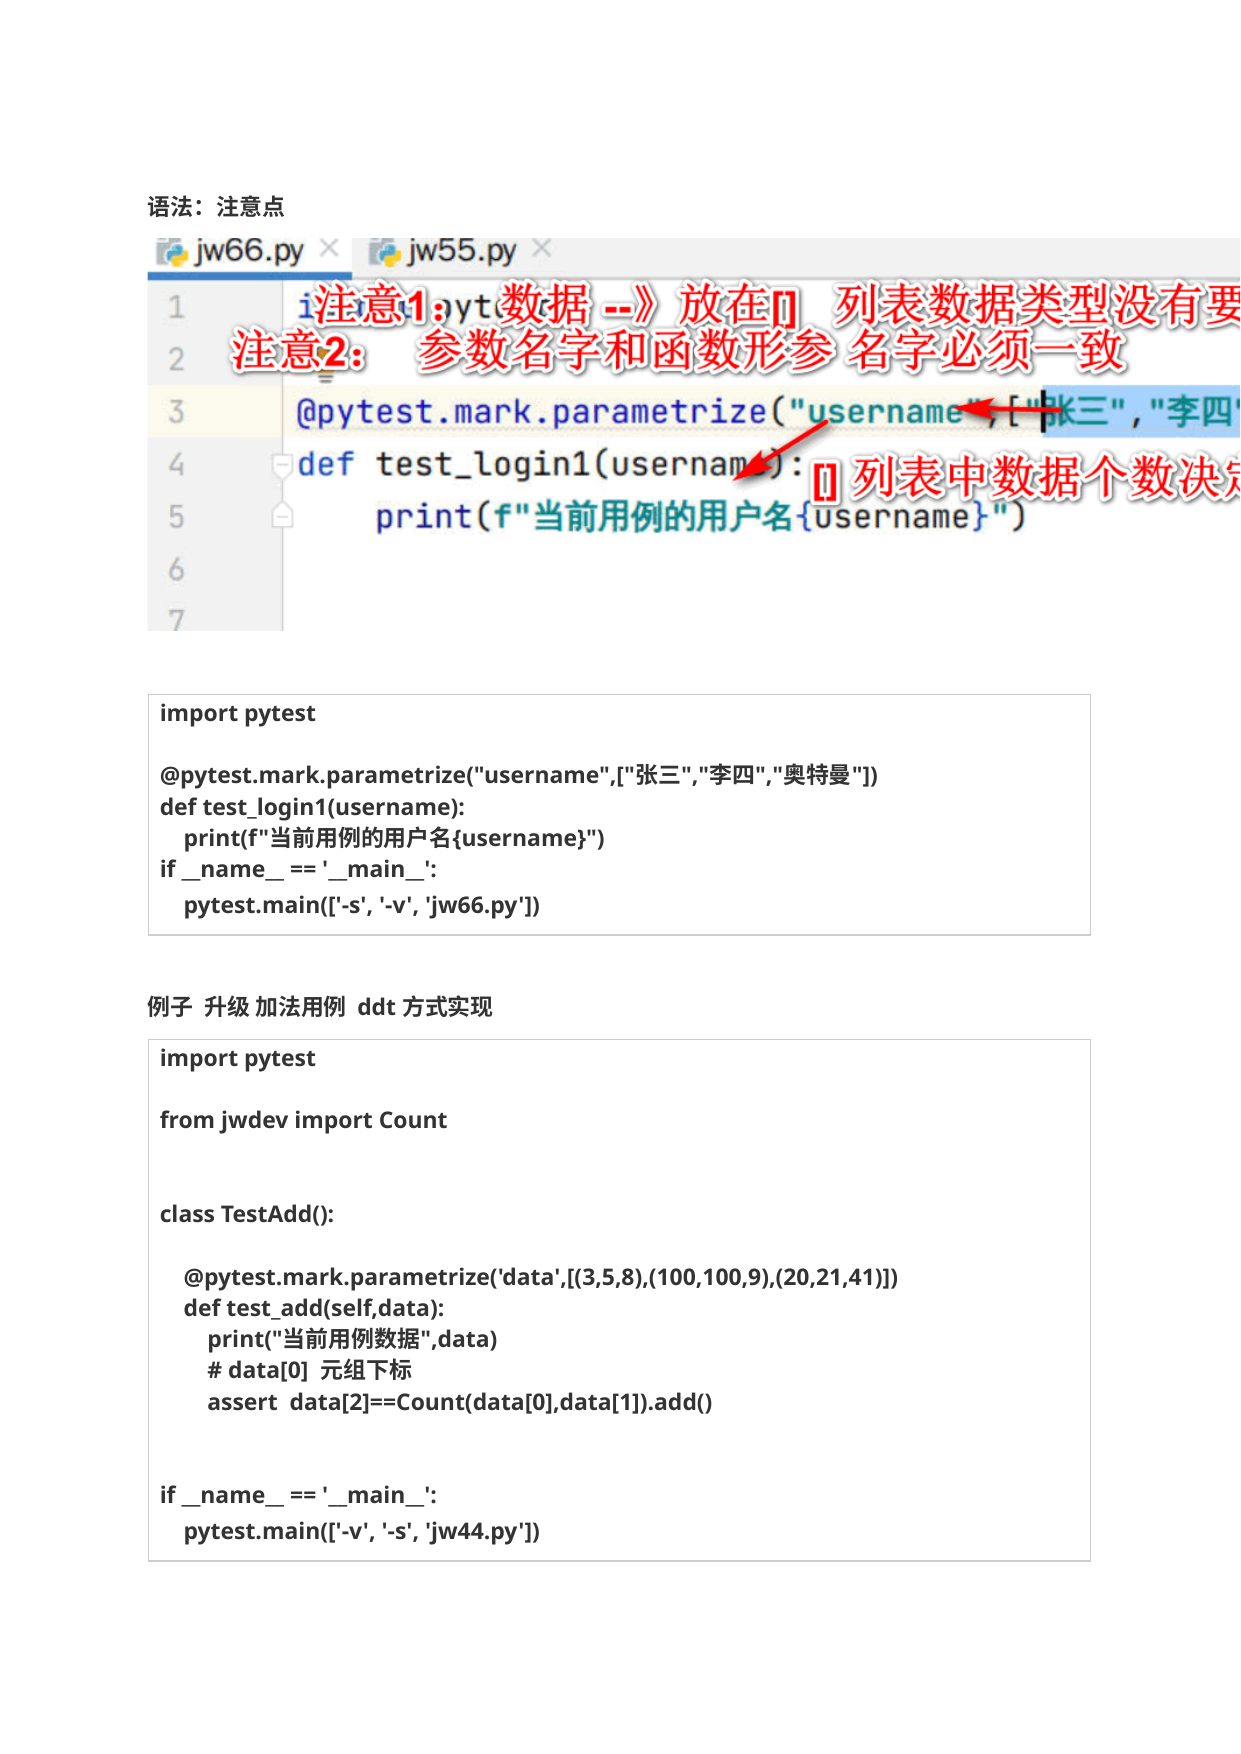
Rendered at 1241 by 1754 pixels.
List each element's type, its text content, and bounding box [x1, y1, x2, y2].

table_header import pytest from jwdev import Count class TestAdd(): @pytest.mark.parametrize('data',[(3,5,8),(100,100,9),(20,21,41)]) def test_add(self,data): print("当前用例数据",data) # data[0] 元组下标 assert data[2]==Count(data[0],data[1]).add() if __name__ == '__main__': pytest.main(['-v', '-s', 'jw44.py']) [149, 1040, 1090, 1560]
text 语法：注意点 [148, 189, 1093, 222]
table_header import pytest @pytest.mark.parametrize("username",["张三","李四","奥特曼"]) def test_login1(username): print(f"当前用例的用户名{username}") if __name__ == '__main__': pytest.main(['-s', '-v', 'jw66.py']) [149, 695, 1090, 934]
text 例子 升级 加法用例 ddt 方式实现 [148, 989, 1093, 1022]
picture [147, 238, 1241, 631]
